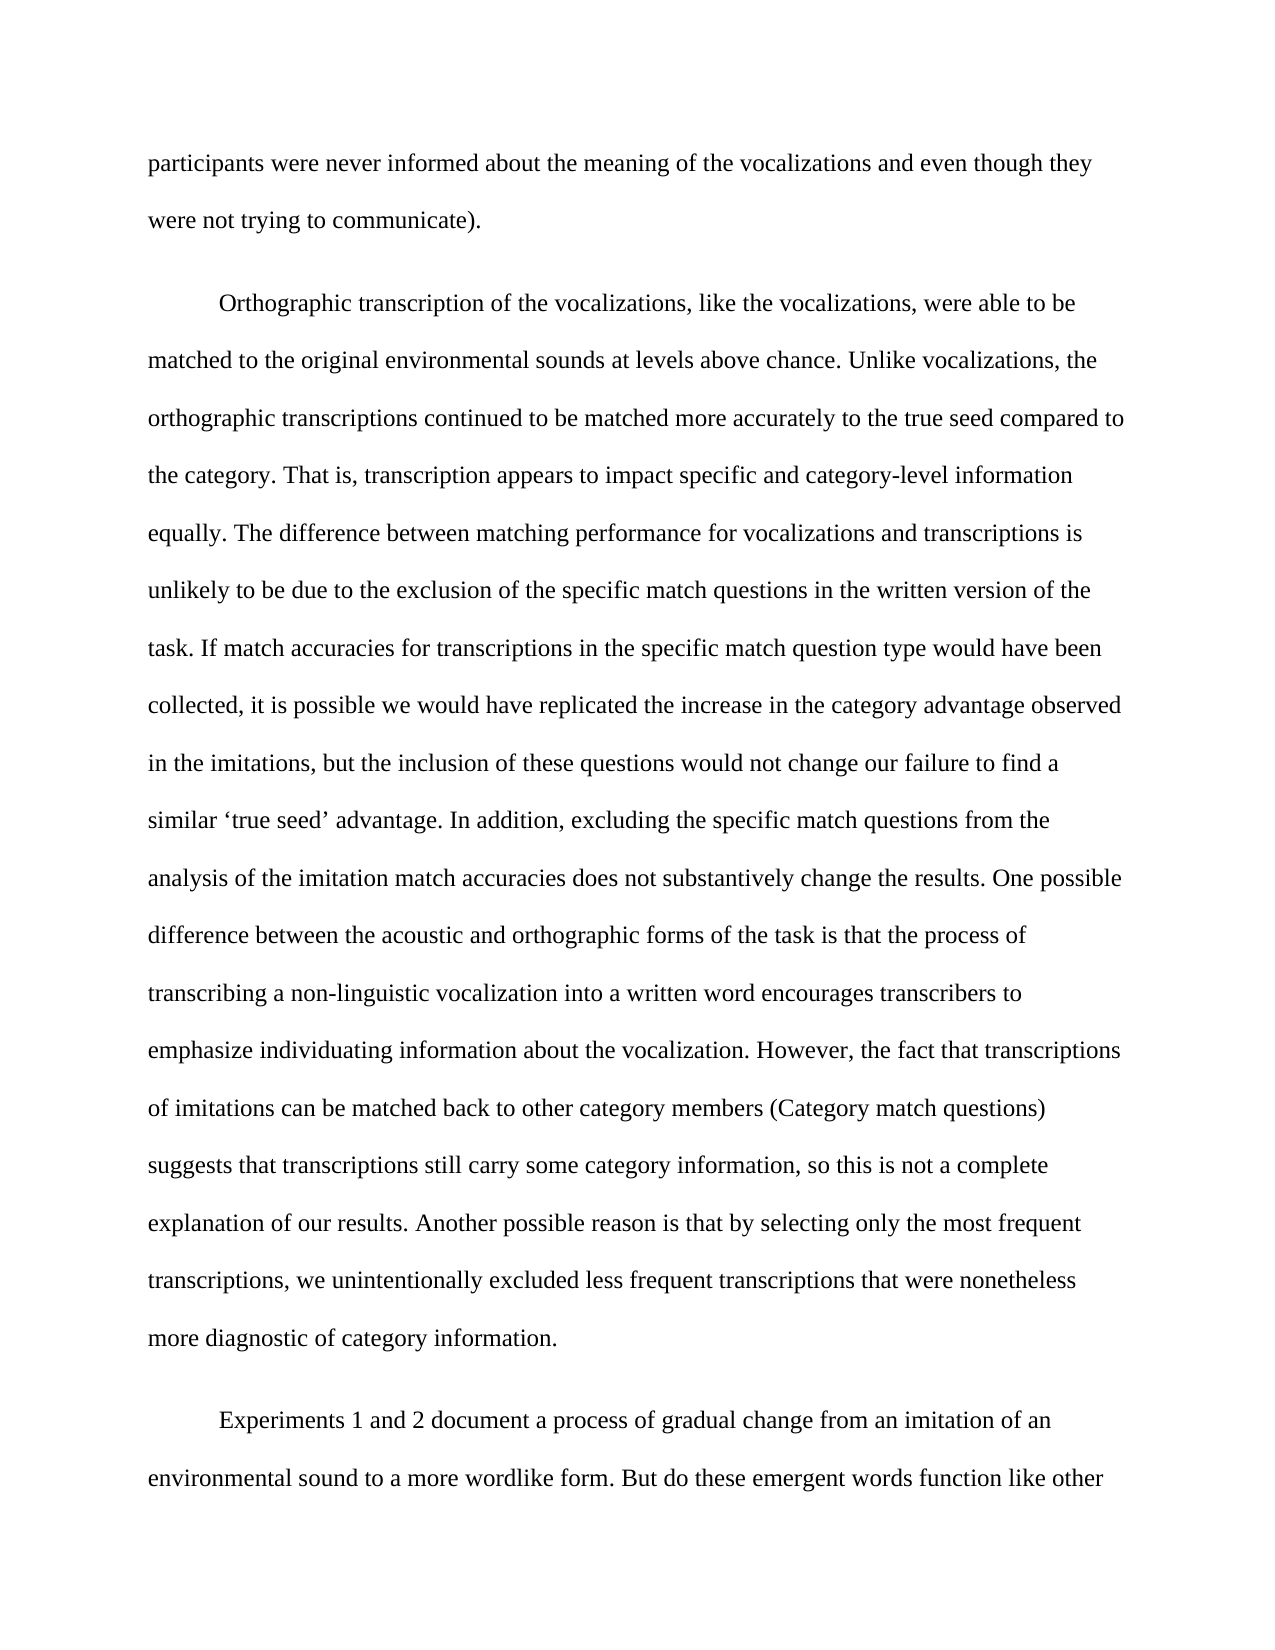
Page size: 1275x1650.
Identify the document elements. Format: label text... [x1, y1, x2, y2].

text Orthographic transcription of the vocalizations, like the vocalizations, were able to be matched to the original environmental sounds at levels above chance. Unlike vocalizations, the orthographic transcriptions continued to be matched more accurately to the true seed compared to the category. That is, transcription appears to impact specific and category-level information equally. The difference between matching performance for vocalizations and transcriptions is unlikely to be due to the exclusion of the specific match questions in the written version of the task. If match accuracies for transcriptions in the specific match question type would have been collected, it is possible we would have replicated the increase in the category advantage observed in the imitations, but the inclusion of these questions would not change our failure to find a similar ‘true seed’ advantage. In addition, excluding the specific match questions from the analysis of the imitation match accuracies does not substantively change the results. One possible difference between the acoustic and orthographic forms of the task is that the process of transcribing a non-linguistic vocalization into a written word encourages transcribers to emphasize individuating information about the vocalization. However, the fact that transcriptions of imitations can be matched back to other category members (Category match questions) suggests that transcriptions still carry some category information, so this is not a complete explanation of our results. Another possible reason is that by selecting only the most frequent transcriptions, we unintentionally excluded less frequent transcriptions that were nonetheless more diagnostic of category information. [148, 288, 1127, 1351]
